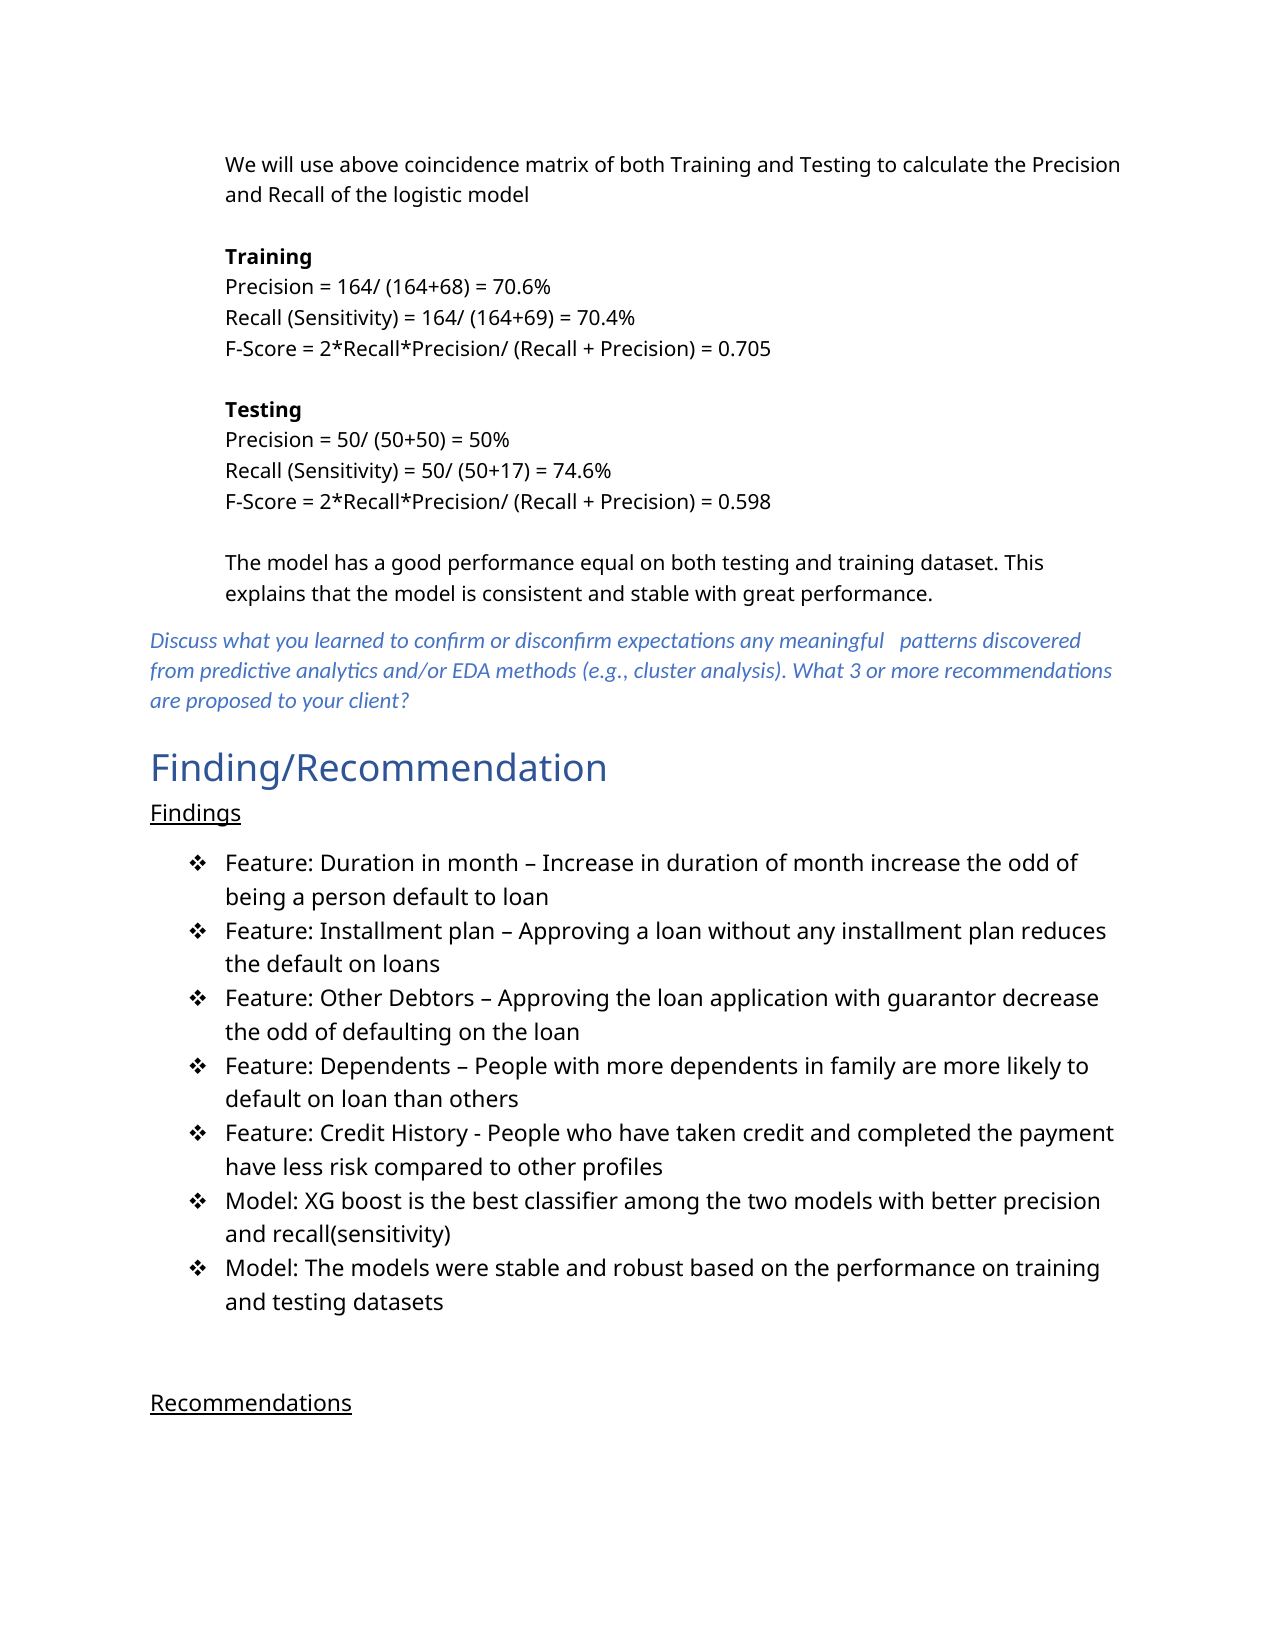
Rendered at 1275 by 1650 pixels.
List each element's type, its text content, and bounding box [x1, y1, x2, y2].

list Precision = 50/ (50+50) = 50% [225, 426, 1125, 454]
list We will use above coincidence matrix of both Training and Testing to calculate the Precision and Recall of the logistic model [225, 150, 1125, 209]
text Recommendations [150, 1387, 1125, 1418]
list Feature: Duration in month – Increase in duration of month increase the odd of being a person default to loan [187, 847, 1125, 912]
list Feature: Other Debtors – Approving the loan application with guarantor decrease the odd of defaulting on the loan [187, 982, 1125, 1047]
list Model: The models were stable and robust based on the performance on training and testing datasets [187, 1252, 1125, 1317]
list Training [225, 242, 1125, 270]
list Precision = 164/ (164+68) = 70.6% [225, 272, 1125, 301]
list Testing [225, 395, 1125, 423]
text Findings [150, 797, 1125, 828]
list F-Score = 2*Recall*Precision/ (Recall + Precision) = 0.705 [225, 334, 1125, 362]
list Feature: Credit History - People who have taken credit and completed the payment have less risk compared to other profiles [187, 1117, 1125, 1182]
list Feature: Dependents – People with more dependents in family are more likely to default on loan than others [187, 1050, 1125, 1115]
list Model: XG boost is the best classifier among the two models with better precision and recall(sensitivity) [187, 1185, 1125, 1250]
list Recall (Sensitivity) = 164/ (164+69) = 70.4% [225, 303, 1125, 332]
list Feature: Installment plan – Approving a loan without any installment plan reduces the default on loans [187, 915, 1125, 980]
text Discuss what you learned to confirm or disconfirm expectations any meaningful patterns discovered from predictive analytics and/or EDA methods (e.g., cluster analysis). What 3 or more recommendations are proposed to your client? [150, 626, 1125, 714]
list F-Score = 2*Recall*Precision/ (Recall + Precision) = 0.598 [225, 487, 1125, 515]
subtitle Finding/Recommendation [150, 742, 1125, 793]
list Recall (Sensitivity) = 50/ (50+17) = 74.6% [225, 456, 1125, 485]
list The model has a good performance equal on both testing and training dataset. This explains that the model is consistent and stable with great performance. [225, 548, 1125, 607]
